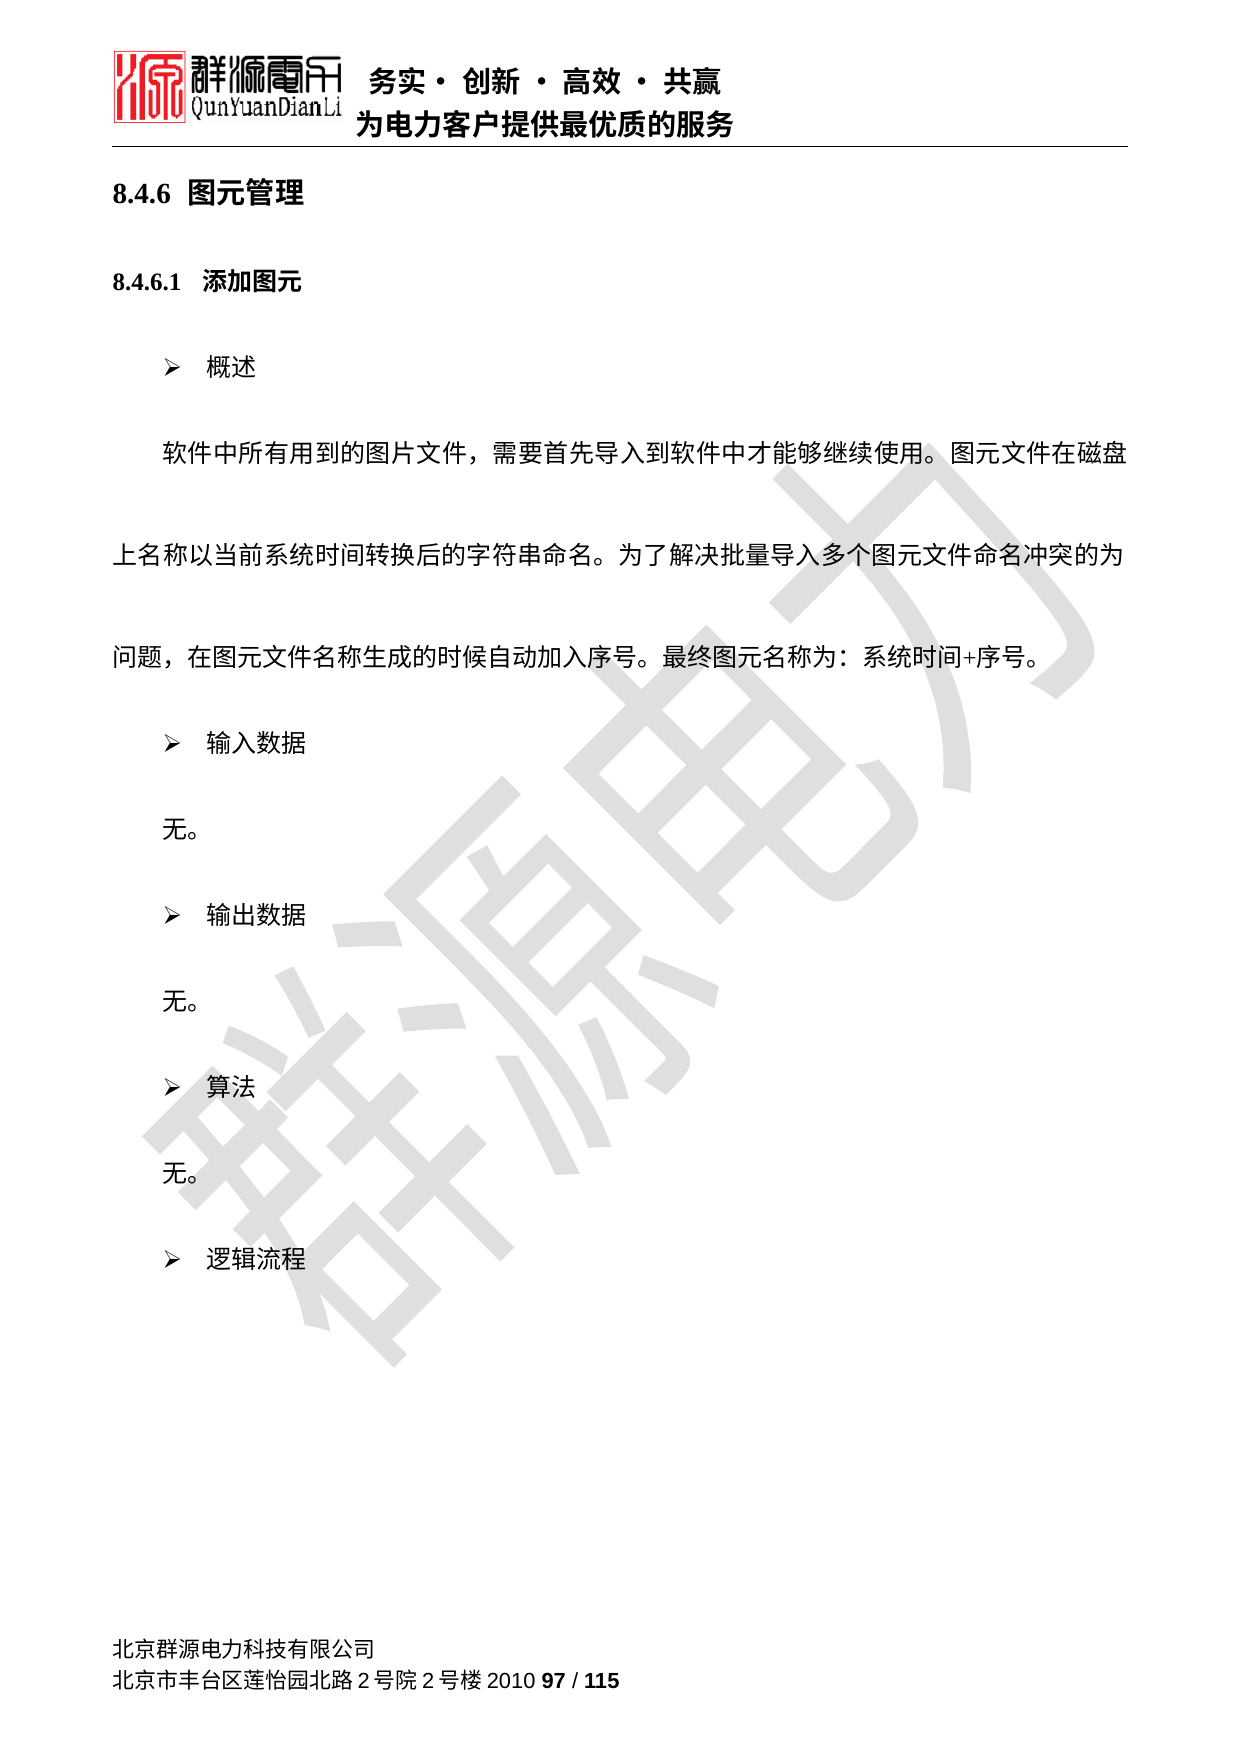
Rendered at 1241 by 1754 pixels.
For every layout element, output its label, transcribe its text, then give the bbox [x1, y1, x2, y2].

subtitle 添加图元 [112, 246, 1128, 314]
text 无。 [162, 1138, 1128, 1206]
list 输入数据 [162, 708, 1128, 776]
list 算法 [162, 1052, 1128, 1120]
list 概述 [162, 332, 1128, 400]
list 逻辑流程 [162, 1224, 1128, 1292]
subtitle 图元管理 [112, 157, 1128, 225]
text 无。 [162, 794, 1128, 862]
text 软件中所有用到的图片文件，需要首先导入到软件中才能够继续使用。图元文件在磁盘上名称以当前系统时间转换后的字符串命名。为了解决批量导入多个图元文件命名冲突的为问题，在图元文件名称生成的时候自动加入序号。最终图元名称为：系统时间+序号。 [112, 418, 1128, 690]
picture [112, 49, 343, 125]
list 输出数据 [162, 880, 1128, 948]
text 无。 [112, 966, 1128, 1034]
